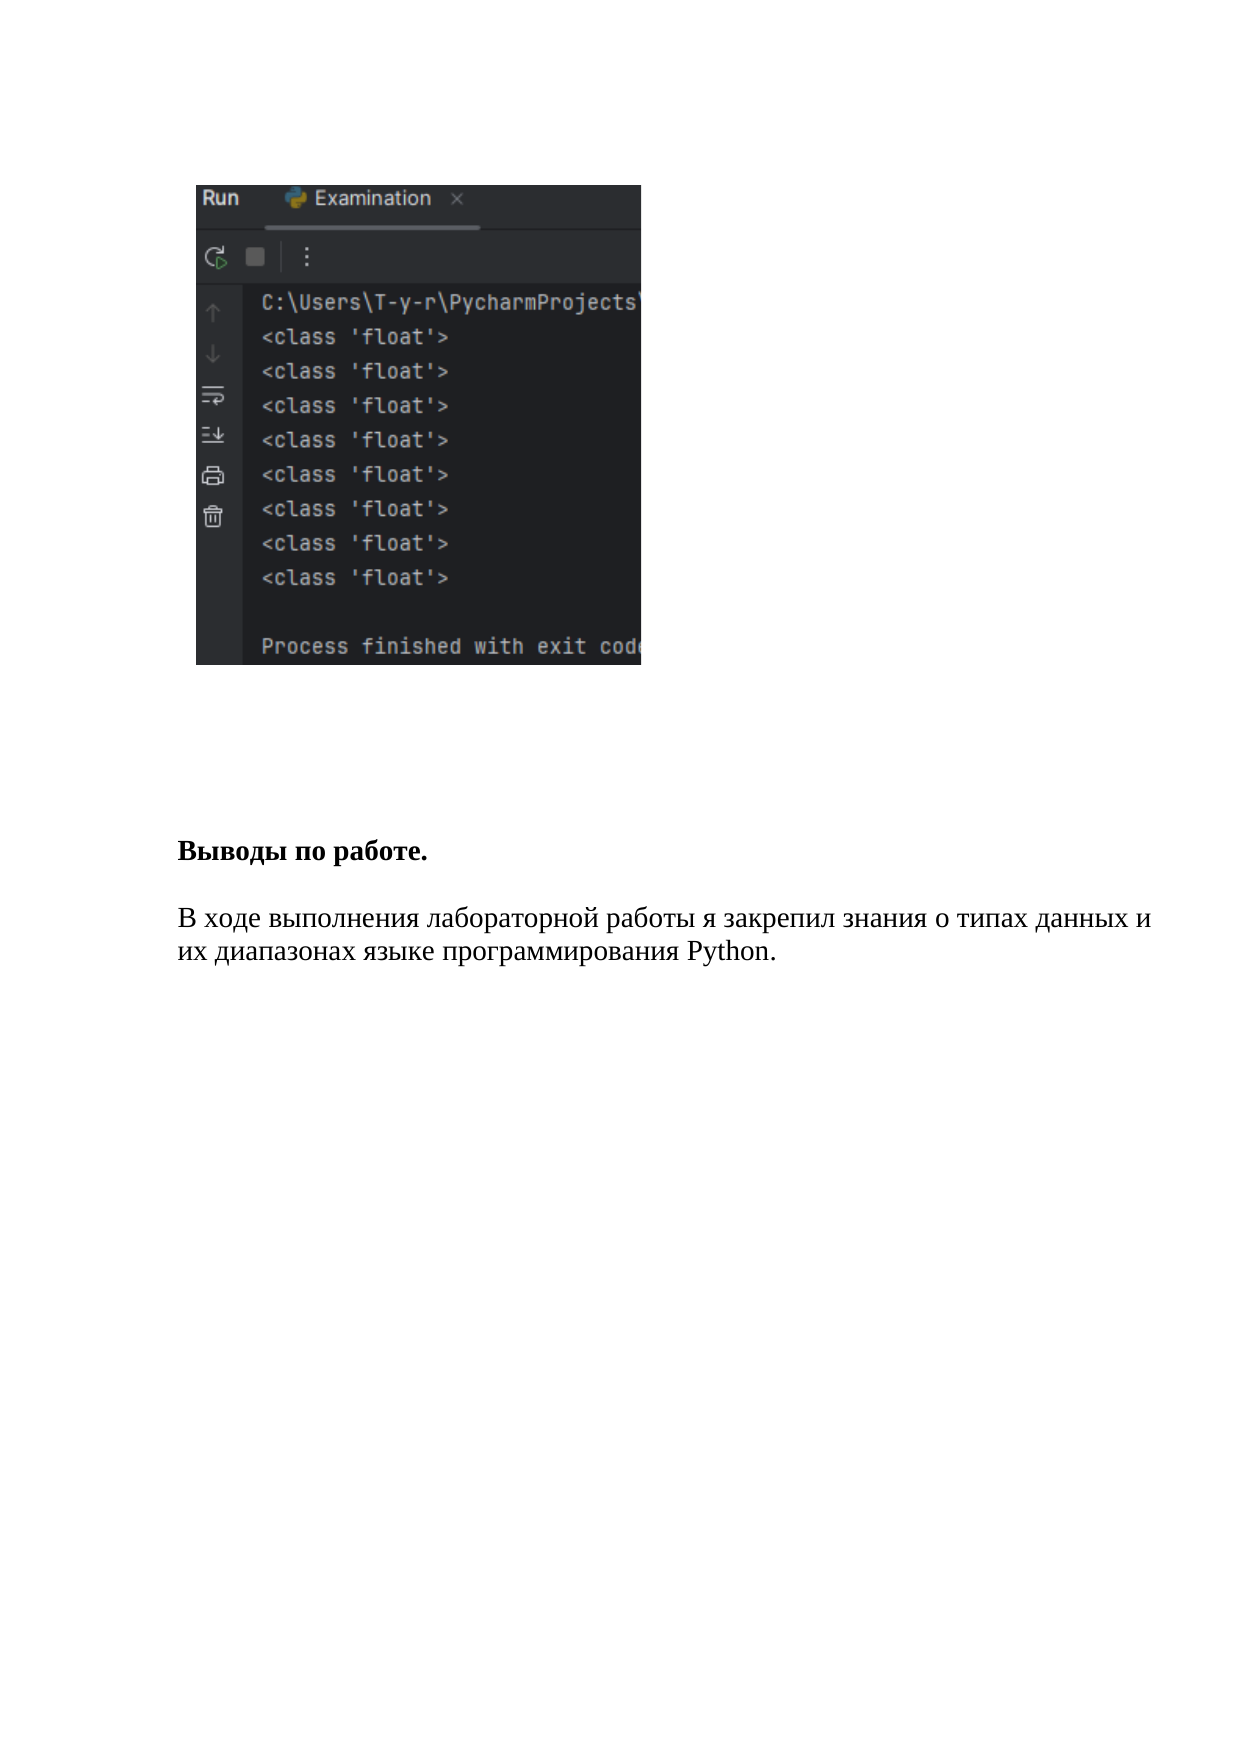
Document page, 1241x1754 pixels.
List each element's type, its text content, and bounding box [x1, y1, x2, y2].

text В ходе выполнения лабораторной работы я закрепил знания о типах данных и их диапазонах языке программирования Python. [177, 900, 1152, 967]
text Выводы по работе. [177, 833, 1152, 866]
